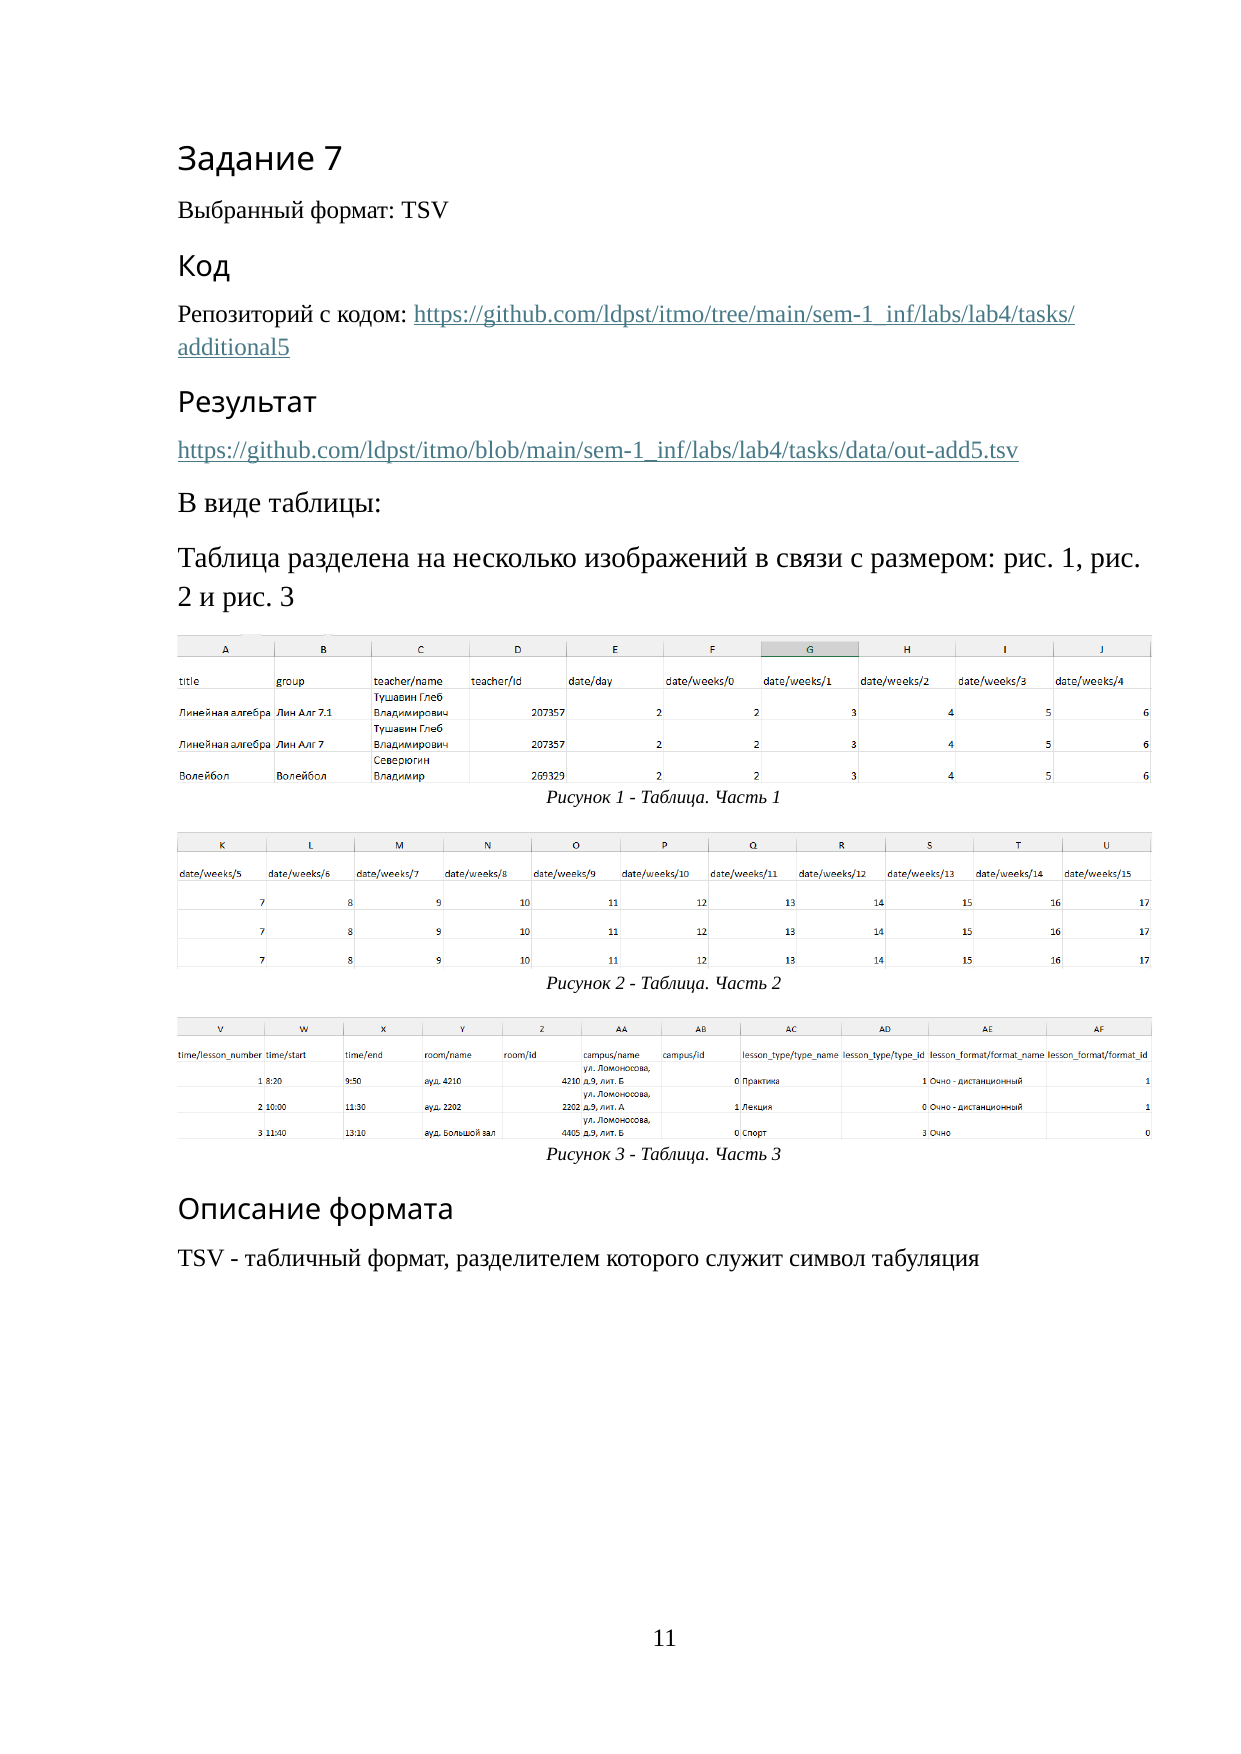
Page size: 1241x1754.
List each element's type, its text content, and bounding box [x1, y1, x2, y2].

text Выбранный формат: TSV [177, 195, 1152, 224]
picture [177, 831, 1153, 969]
subtitle Код [177, 245, 1152, 285]
subtitle Описание формата [177, 1189, 1152, 1228]
text TSV - табличный формат, разделителем которого служит символ табуляция [177, 1243, 1152, 1271]
text Репозиторий с кодом: https://github.com/ldpst/itmo/tree/main/sem-1_inf/labs/lab4/tasks/additional5 [177, 299, 1152, 361]
subtitle Результат [177, 382, 1152, 421]
picture [177, 1017, 1153, 1140]
text https://github.com/ldpst/itmo/blob/main/sem-1_inf/labs/lab4/tasks/data/out-add5.tsv [177, 436, 1152, 464]
subtitle Задание 7 [177, 135, 1152, 180]
text Таблица разделена на несколько изображений в связи с размером: рис. 1, рис. 2 и рис. 3 [177, 541, 1152, 613]
picture [177, 634, 1153, 783]
text Рисунок 3 - Таблица. Часть 3 [177, 1140, 1152, 1164]
text Рисунок 1 - Таблица. Часть 1 [177, 783, 1152, 807]
text В виде таблицы: [177, 485, 1152, 519]
text Рисунок 2 - Таблица. Часть 2 [177, 969, 1152, 994]
